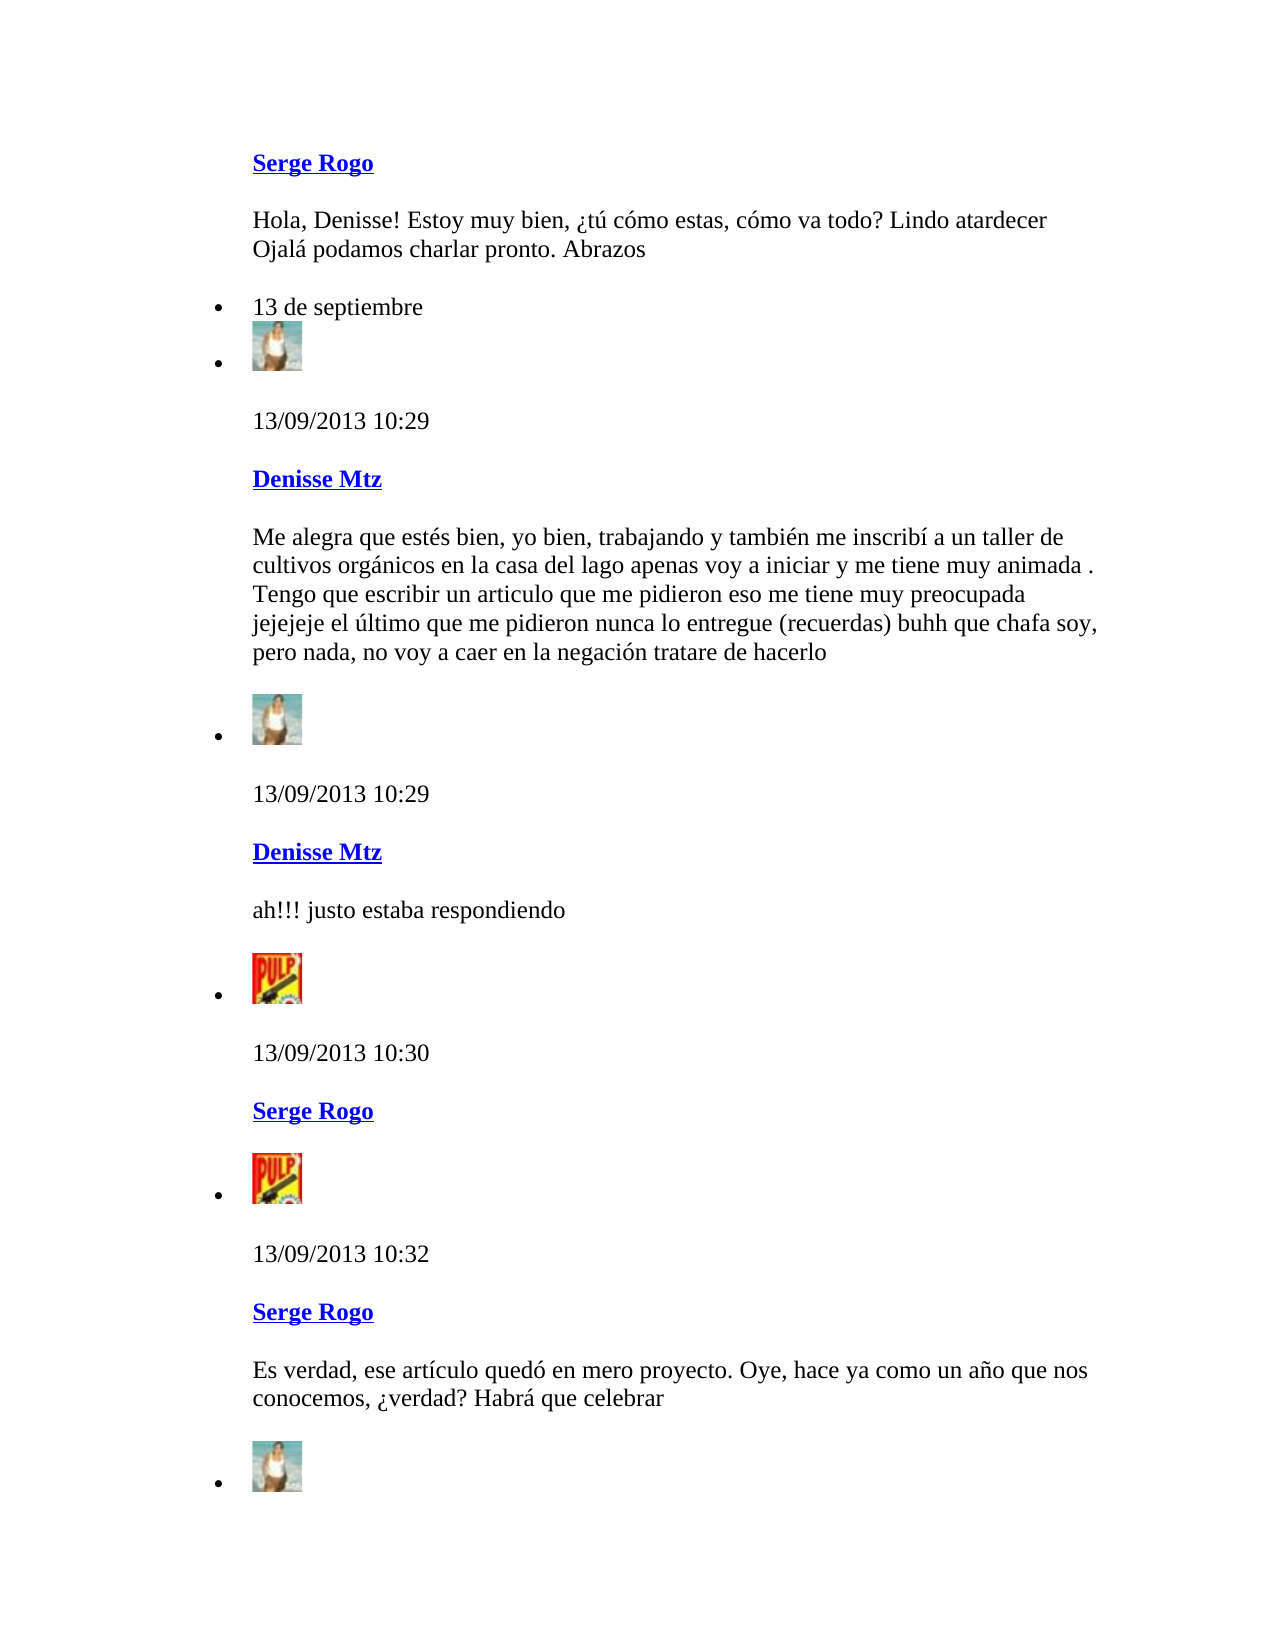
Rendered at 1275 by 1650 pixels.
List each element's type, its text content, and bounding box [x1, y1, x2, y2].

text Denisse Mtz [252, 837, 1098, 866]
text Hola, Denisse! Estoy muy bien, ¿tú cómo estas, cómo va todo? Lindo atardecer Ojalá podamos charlar pronto. Abrazos [252, 206, 1098, 263]
text Denisse Mtz [252, 464, 1098, 492]
text Serge Rogo [252, 1297, 1098, 1326]
picture [252, 1441, 303, 1492]
text Es verdad, ese artículo quedó en mero proyecto. Oye, hace ya como un año que nos conocemos, ¿verdad? Habrá que celebrar [252, 1355, 1098, 1412]
picture [252, 953, 303, 1004]
picture [252, 321, 303, 371]
text Serge Rogo [252, 1096, 1098, 1125]
picture [252, 1153, 303, 1204]
text 13/09/2013 10:30 [252, 1038, 1098, 1067]
list 13 de septiembre [215, 292, 1098, 321]
text Serge Rogo [252, 148, 1098, 176]
text ah!!! justo estaba respondiendo [252, 895, 1098, 924]
text 13/09/2013 10:32 [252, 1239, 1098, 1268]
text Me alegra que estés bien, yo bien, trabajando y también me inscribí a un taller de cultivos orgánicos en la casa del lago apenas voy a iniciar y me tiene muy animada . Tengo que escribir un articulo que me pidieron eso me tiene muy preocupada jejejeje el último que me pidieron nunca lo entregue (recuerdas) buhh que chafa soy, pero nada, no voy a caer en la negación tratare de hacerlo [252, 522, 1098, 665]
picture [252, 694, 303, 745]
text 13/09/2013 10:29 [252, 779, 1098, 808]
text 13/09/2013 10:29 [252, 406, 1098, 434]
